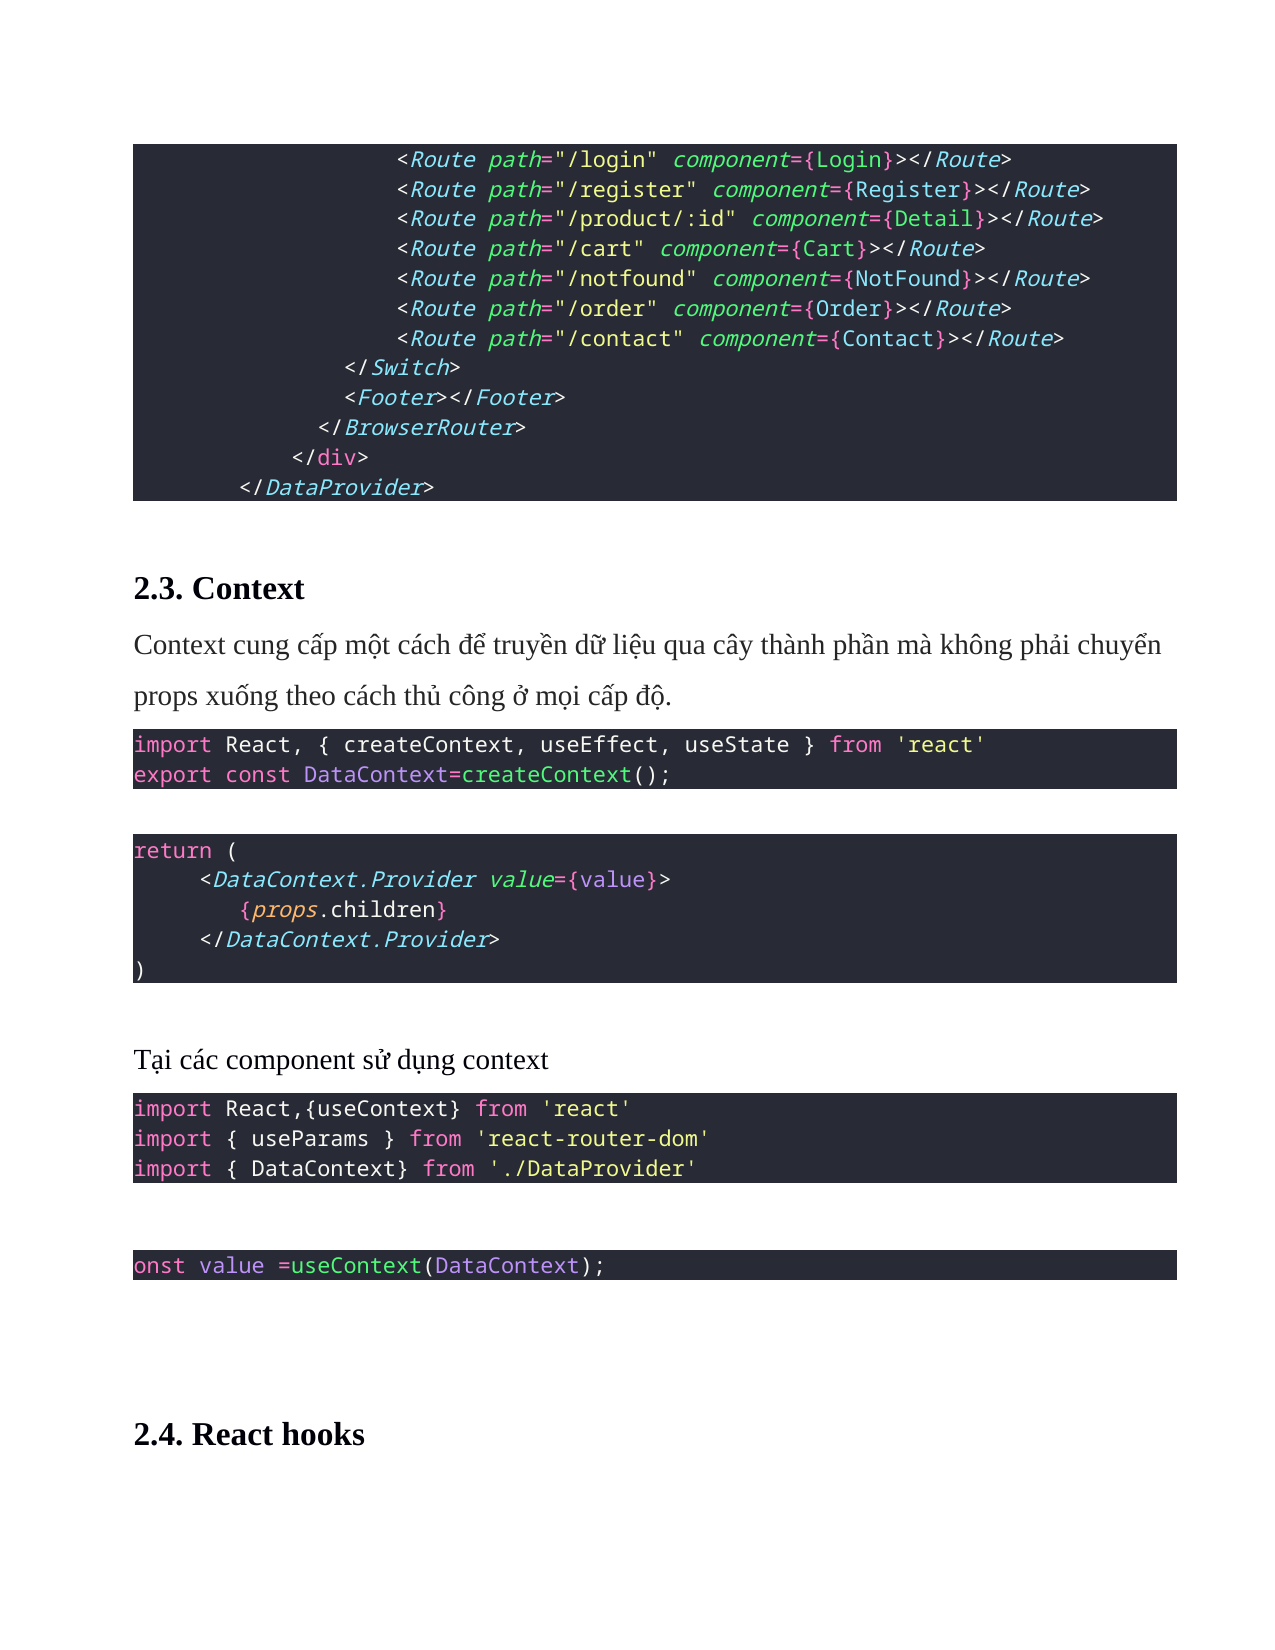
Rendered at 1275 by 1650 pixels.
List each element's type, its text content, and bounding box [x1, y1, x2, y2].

text <Route path="/cart" component={Cart}></Route> [133, 233, 1177, 263]
text import { useParams } from 'react-router-dom' [133, 1123, 1177, 1153]
text </DataProvider> [133, 471, 1177, 501]
text <Route path="/register" component={Register}></Route> [133, 173, 1177, 203]
text <Route path="/product/:id" component={Detail}></Route> [133, 203, 1177, 233]
text import React, { createContext, useEffect, useState } from 'react' [133, 729, 1177, 759]
text Tại các component sử dụng context [133, 1042, 1177, 1076]
text return ( [133, 834, 1177, 864]
text </BrowserRouter> [133, 412, 1177, 442]
text <Footer></Footer> [133, 382, 1177, 412]
text </Switch> [133, 352, 1177, 382]
text {props.children} [133, 894, 1177, 924]
text 2.3. Context [133, 568, 1177, 607]
text <Route path="/contact" component={Contact}></Route> [133, 322, 1177, 352]
text Context cung cấp một cách để truyền dữ liệu qua cây thành phần mà không phải chuyển props xuống theo cách thủ công ở mọi cấp độ. [133, 627, 1177, 712]
text <Route path="/notfound" component={NotFound}></Route> [133, 263, 1177, 293]
text <Route path="/order" component={Order}></Route> [133, 293, 1177, 322]
text import React,{useContext} from 'react' [133, 1093, 1177, 1123]
text <Route path="/login" component={Login}></Route> [133, 144, 1177, 173]
text ) [133, 954, 1177, 983]
text </div> [133, 442, 1177, 471]
text </DataContext.Provider> [133, 924, 1177, 954]
text <DataContext.Provider value={value}> [133, 864, 1177, 894]
text 2.4. React hooks [133, 1414, 1177, 1452]
text onst value =useContext(DataContext); [133, 1250, 1177, 1280]
text export const DataContext=createContext(); [133, 759, 1177, 789]
text import { DataContext} from './DataProvider' [133, 1153, 1177, 1183]
